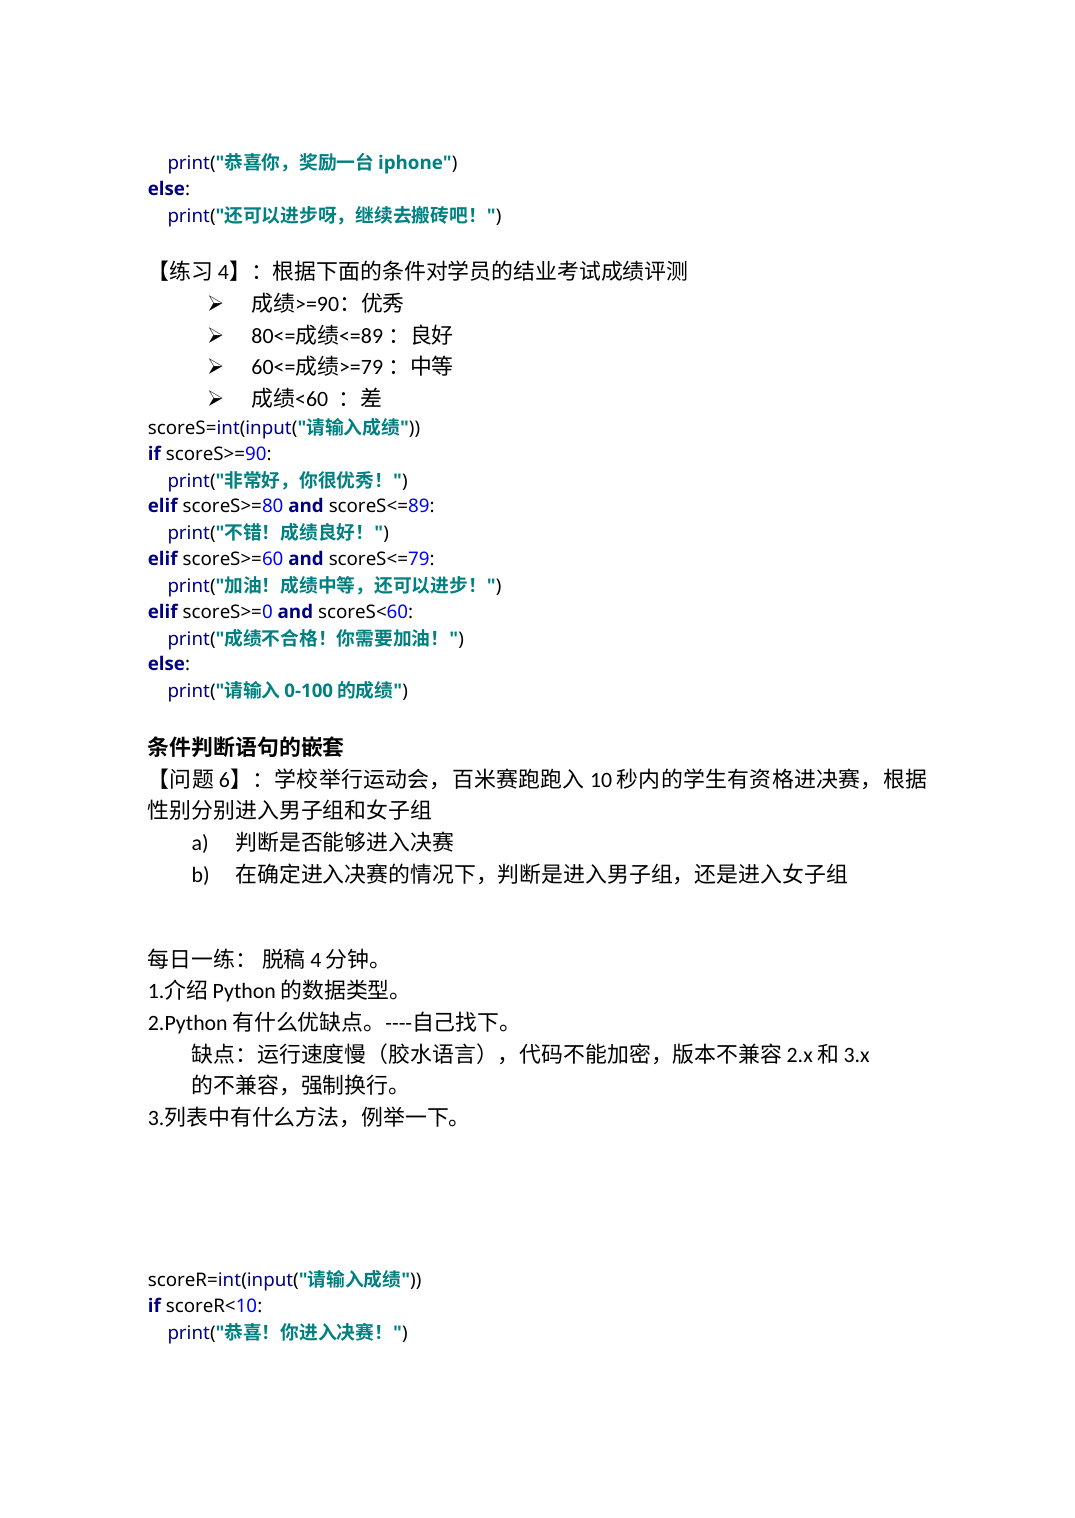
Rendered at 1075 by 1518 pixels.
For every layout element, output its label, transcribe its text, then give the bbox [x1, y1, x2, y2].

text 条件判断语句的嵌套 [148, 730, 927, 762]
text 3.列表中有什么方法，例举一下。 [148, 1100, 927, 1132]
text 每日一练： 脱稿4分钟。 [148, 942, 927, 973]
text 1.介绍Python的数据类型。 [148, 973, 927, 1005]
list 成绩>=90：优秀 [207, 286, 927, 318]
list 成绩<60 ：差 [207, 381, 927, 413]
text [148, 148, 927, 228]
list 60<=成绩>=79 ：中等 [207, 349, 927, 381]
text 的不兼容，强制换行。 [148, 1068, 927, 1100]
text scoreS=int(input("请输入成绩")) if scoreS>=90: print("非常好，你很优秀！") elif scoreS>=80 and scoreS<=89: print("不错！成绩良好！") elif scoreS>=60 and scoreS<=79: print("加油！成绩中等，还可以进步！") elif scoreS>=0 and scoreS<60: print("成绩不合格！你需要加油！") else: print("请输入0-100的成绩") [148, 413, 927, 703]
text 缺点：运行速度慢（胶水语言），代码不能加密，版本不兼容2.x和3.x [148, 1037, 927, 1068]
text 【问题6】：学校举行运动会，百米赛跑跑入10秒内的学生有资格进决赛，根据性别分别进入男子组和女子组 [148, 762, 927, 825]
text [148, 1265, 927, 1345]
list 在确定进入决赛的情况下，判断是进入男子组，还是进入女子组 [191, 857, 927, 888]
text 2.Python有什么优缺点。----自己找下。 [148, 1005, 927, 1037]
list 判断是否能够进入决赛 [191, 825, 927, 857]
text 【练习4】：根据下面的条件对学员的结业考试成绩评测 [148, 254, 927, 286]
list 80<=成绩<=89 ：良好 [207, 318, 927, 349]
